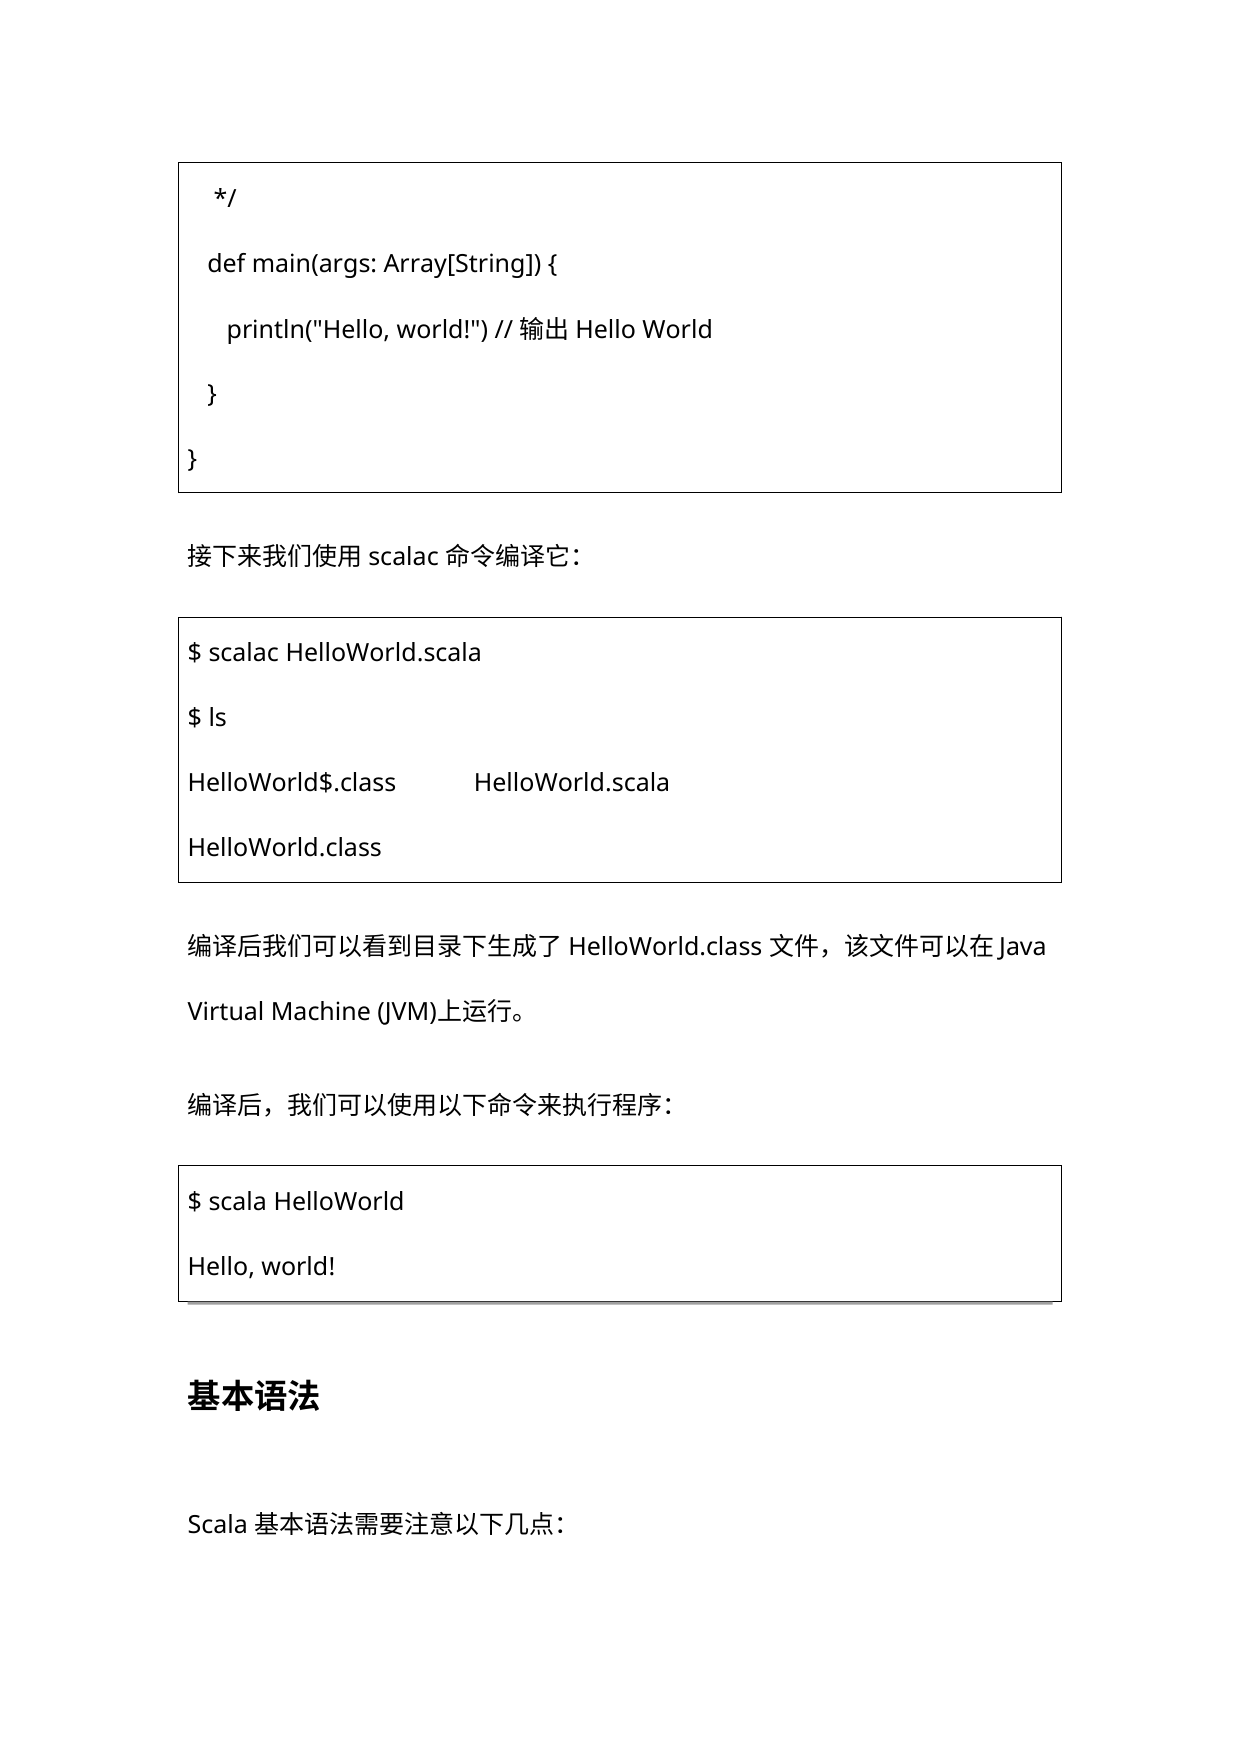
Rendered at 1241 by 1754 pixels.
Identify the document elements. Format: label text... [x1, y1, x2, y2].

text println("Hello, world!") // 输出 Hello World [187, 778, 1053, 843]
text } [179, 905, 1061, 976]
text * 以下程序将输出'Hello World!' [187, 583, 1053, 648]
text $ scalac HelloWorld.scala [179, 1101, 1061, 1168]
text */ [187, 648, 1053, 713]
text def main(args: Array[String]) { [187, 713, 1053, 778]
text /* 这是我的第一个 Scala 程序 [187, 518, 1053, 583]
text $ ls [187, 1168, 1053, 1233]
text 编译后我们可以看到目录下生成了 HelloWorld.class 文件，该文件可以在Java Virtual Machine (JVM)上运行。 [187, 1395, 1053, 1525]
text HelloWorld$.class HelloWorld.scala [187, 1233, 1053, 1295]
text } [187, 843, 1053, 905]
subtitle 脚本形式 [187, 162, 1053, 227]
text 我们也可以通过创建一个 HelloWorld.scala 的文件来执行代码，HelloWorld.scala 代码如下所示： [187, 291, 1053, 421]
text HelloWorld.class [179, 1295, 1061, 1365]
text object HelloWorld { [179, 451, 1061, 518]
text 接下来我们使用 scalac 命令编译它： [187, 1006, 1053, 1071]
